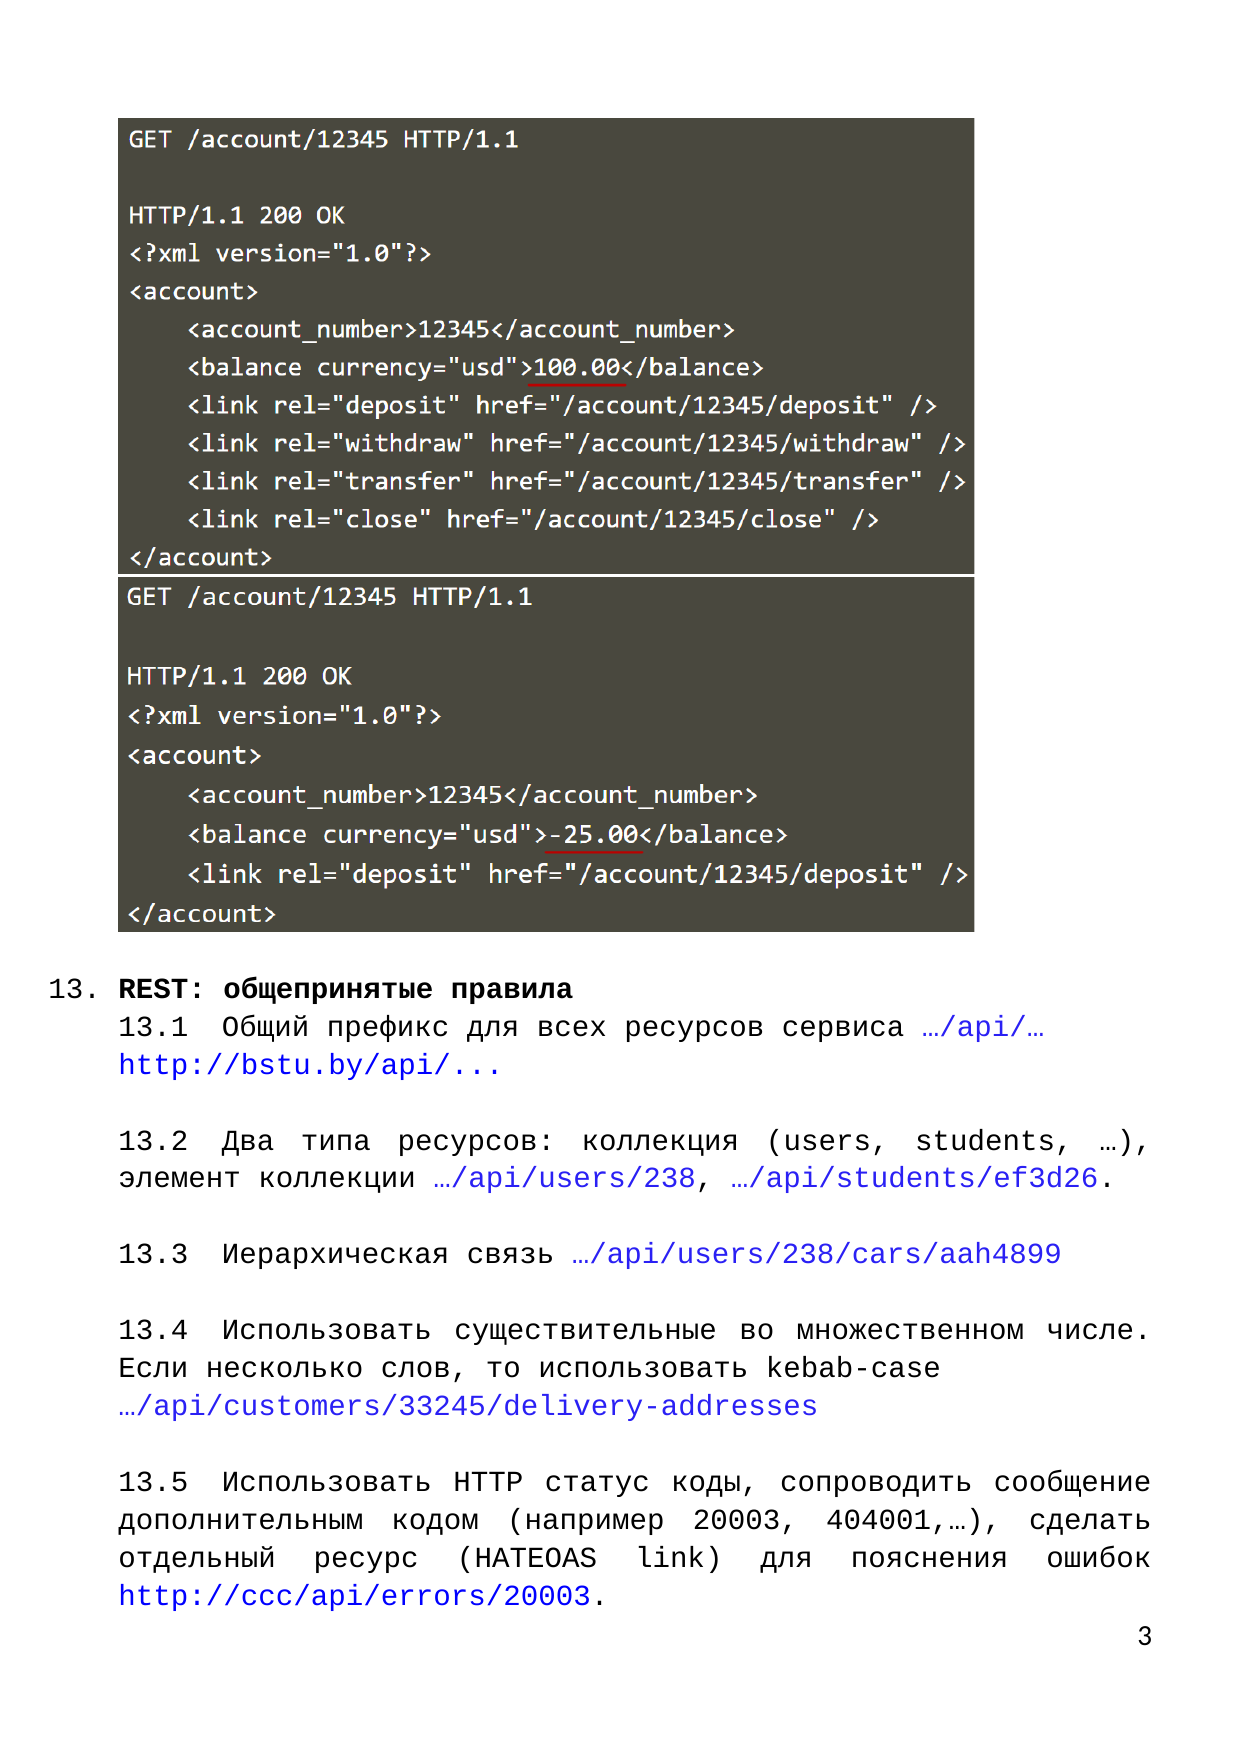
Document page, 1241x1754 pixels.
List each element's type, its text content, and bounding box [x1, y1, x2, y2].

list Общий префикс для всех ресурсов сервиса …/api/… [118, 1012, 1152, 1045]
picture [118, 118, 975, 574]
list Использовать HTTP статус коды, сопроводить сообщение дополнительным кодом (например 20003, 404001,…), сделать отдельный ресурс (HATEOAS link) для пояснения ошибок http://ccc/api/errors/20003. [118, 1467, 1152, 1614]
list Два типа ресурсов: коллекция (users, students, …), элемент коллекции …/api/users/238, …/api/students/ef3d26. [118, 1126, 1152, 1197]
list …/api/customers/33245/delivery-addresses [118, 1391, 1152, 1424]
list Иерархическая связь …/api/users/238/cars/aah4899 [118, 1239, 1152, 1272]
list http://bstu.by/api/... [118, 1050, 1152, 1083]
list REST: общепринятые правила [118, 974, 1152, 1007]
picture [118, 577, 975, 932]
list Использовать существительные во множественном числе. Если несколько слов, то использовать kebab-case [118, 1315, 1152, 1386]
